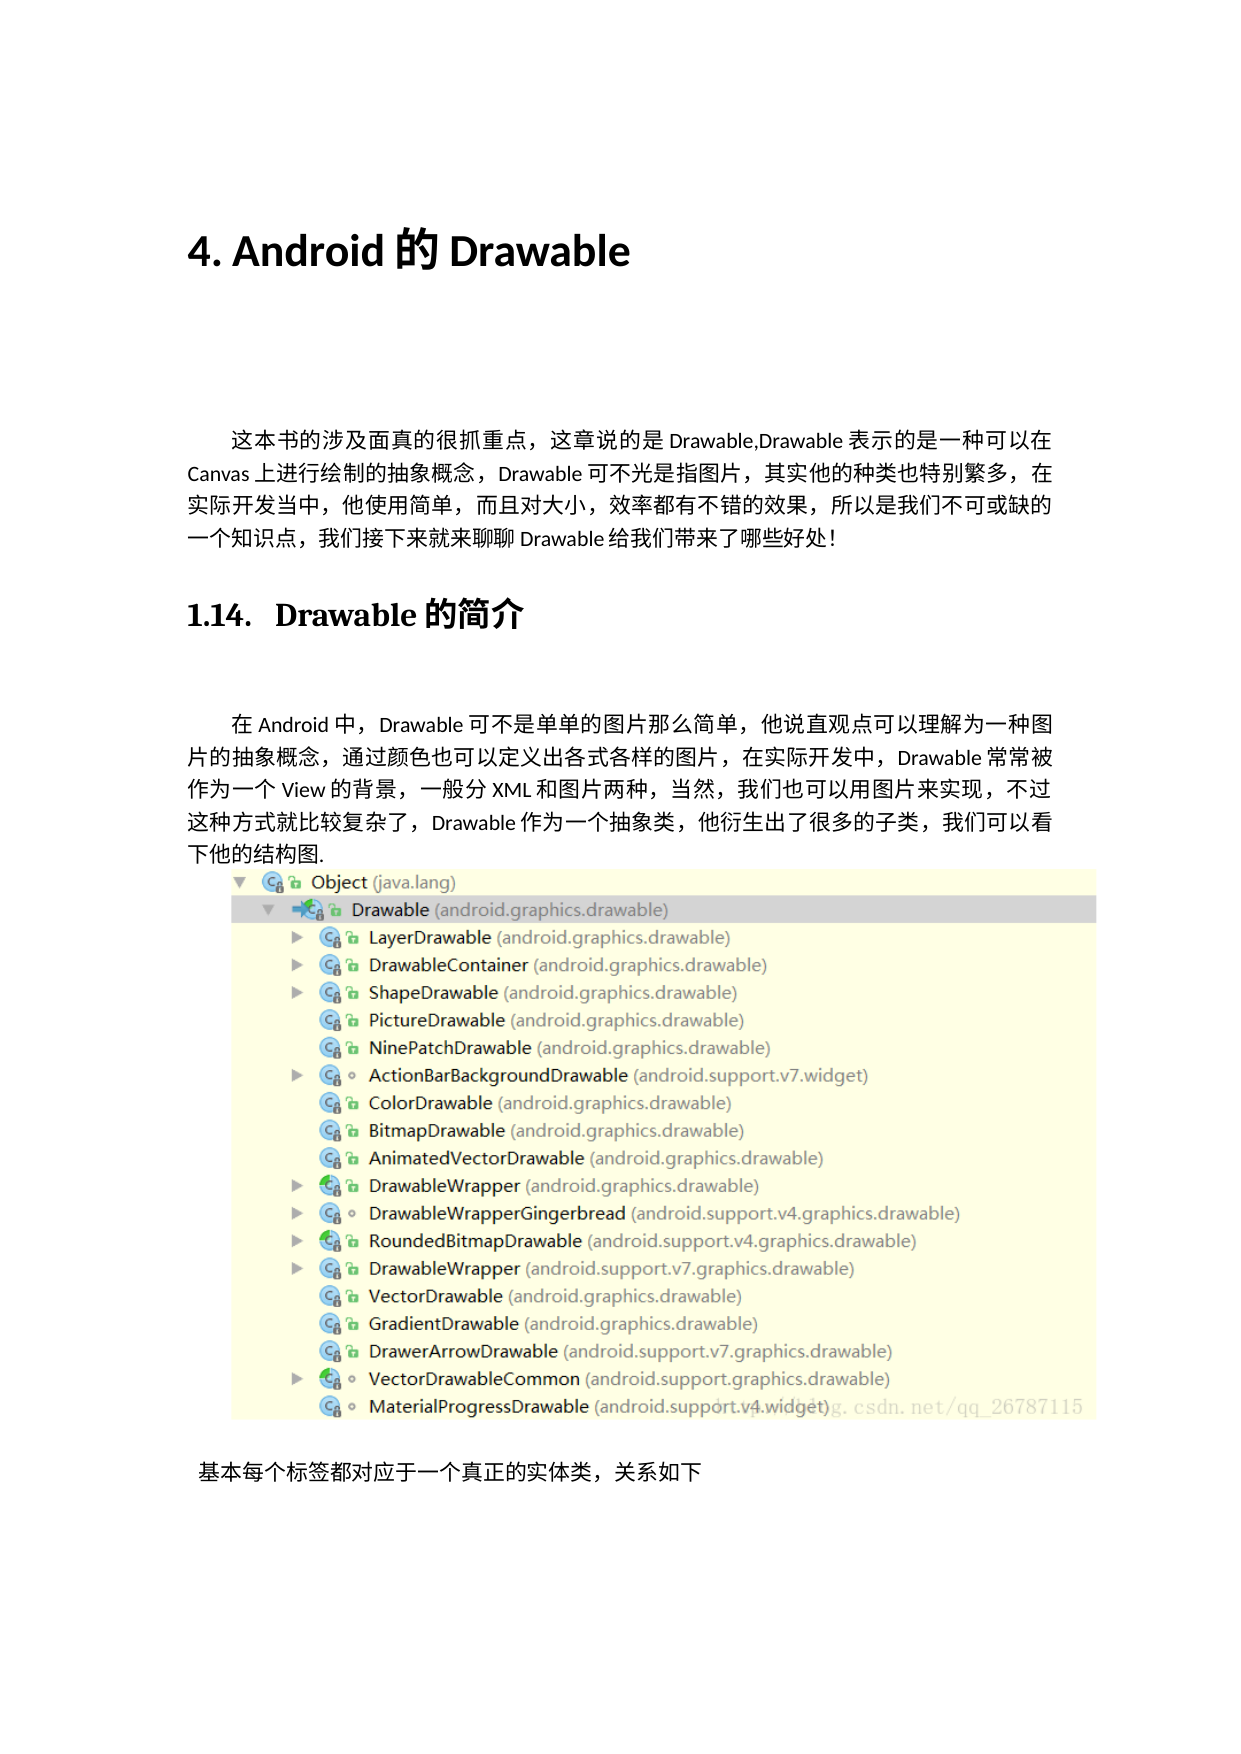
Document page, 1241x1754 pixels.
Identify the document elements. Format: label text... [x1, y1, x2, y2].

subtitle Android的Drawable [187, 197, 1053, 295]
text 这本书的涉及面真的很抓重点，这章说的是Drawable,Drawable表示的是一种可以在Canvas上进行绘制的抽象概念，Drawable可不光是指图片，其实他的种类也特别繁多，在实际开发当中，他使用简单，而且对大小，效率都有不错的效果，所以是我们不可或缺的一个知识点，我们接下来就来聊聊Drawable给我们带来了哪些好处！ [187, 423, 1053, 553]
text 基本每个标签都对应于一个真正的实体类，关系如下 [187, 1454, 1053, 1487]
text 在Android中，Drawable可不是单单的图片那么简单，他说直观点可以理解为一种图片的抽象概念，通过颜色也可以定义出各式各样的图片，在实际开发中，Drawable常常被作为一个View的背景，一般分XML和图片两种，当然，我们也可以用图片来实现，不过这种方式就比较复杂了，Drawable作为一个抽象类，他衍生出了很多的子类，我们可以看下他的结构图. [187, 707, 1053, 869]
picture [231, 869, 1097, 1430]
subtitle Drawable的简介 [187, 580, 1053, 645]
